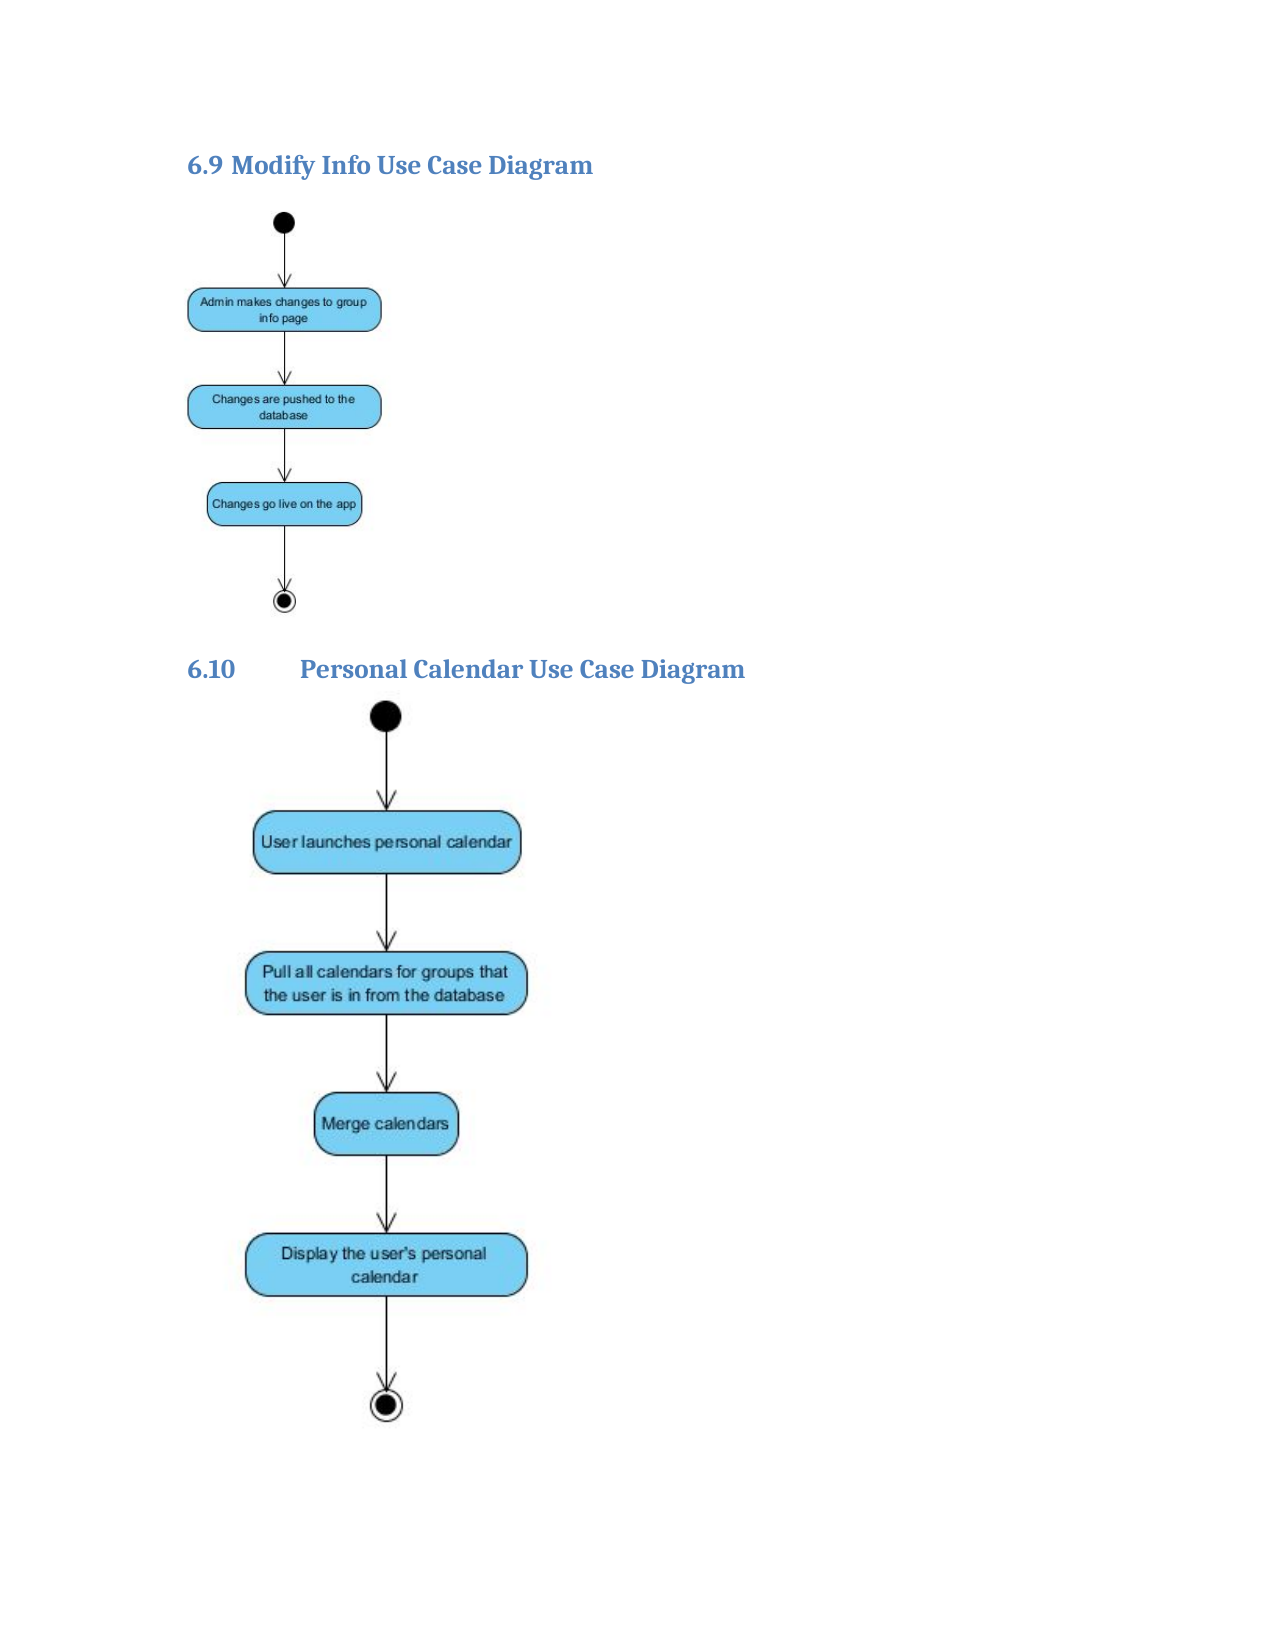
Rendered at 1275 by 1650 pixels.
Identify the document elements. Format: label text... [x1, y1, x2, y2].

picture [150, 690, 586, 1452]
picture [150, 185, 416, 630]
subtitle Modify Info Use Case Diagram [187, 150, 1125, 181]
subtitle Personal Calendar Use Case Diagram [187, 654, 1125, 686]
